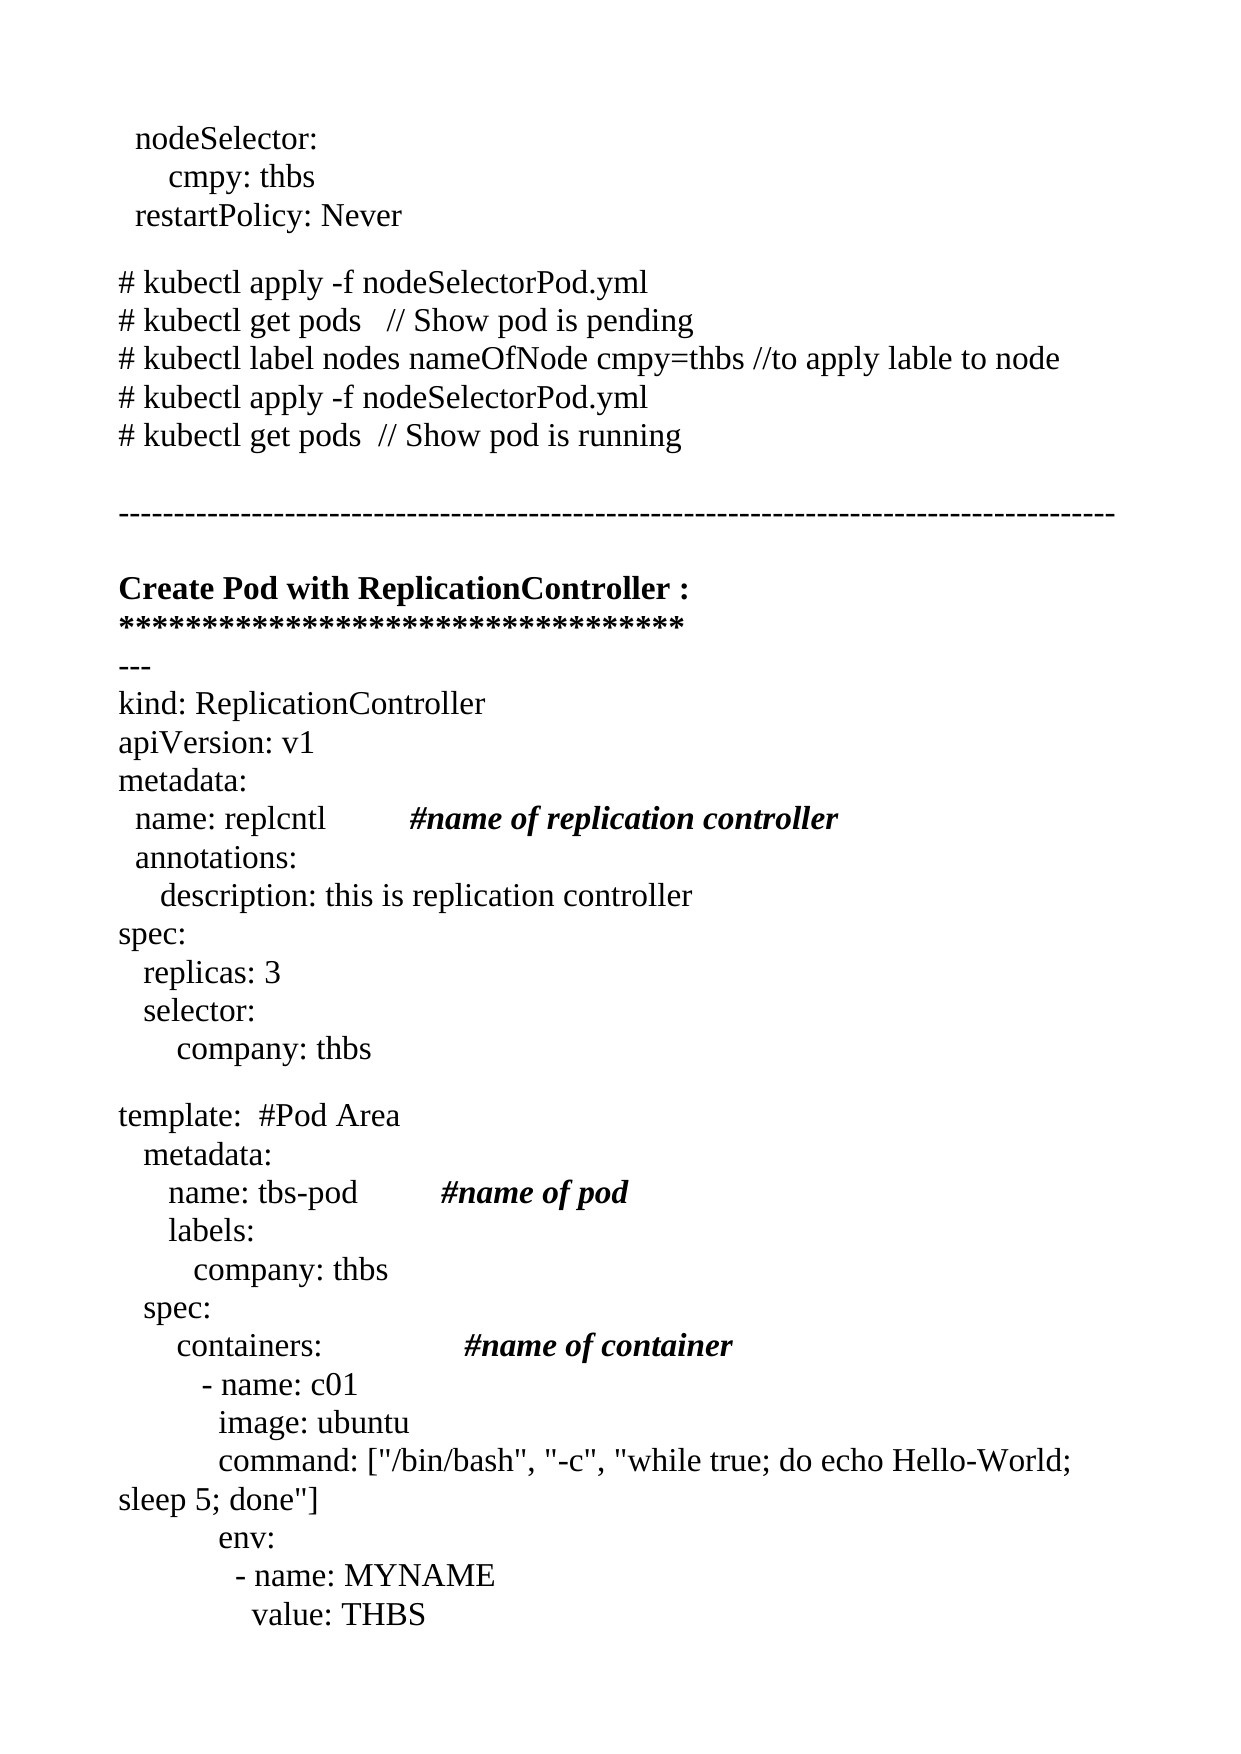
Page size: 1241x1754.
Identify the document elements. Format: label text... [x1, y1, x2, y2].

text image: ubuntu [118, 1402, 1122, 1441]
text Create Pod with ReplicationController : [118, 568, 1122, 607]
text spec: [118, 1287, 1122, 1326]
text annotations: [118, 837, 1122, 875]
text kind: ReplicationController [118, 683, 1122, 722]
text template: #Pod Area [118, 1096, 1122, 1134]
text # kubectl apply -f nodeSelectorPod.yml [118, 377, 1122, 415]
text company: thbs [118, 1249, 1122, 1287]
text # kubectl apply -f nodeSelectorPod.yml [118, 262, 1122, 300]
text # kubectl label nodes nameOfNode cmpy=thbs //to apply lable to node [118, 338, 1122, 377]
text env: [118, 1517, 1122, 1556]
text metadata: [118, 1134, 1122, 1172]
text cmpy: thbs [118, 156, 1122, 195]
text labels: [118, 1211, 1122, 1249]
text replicas: 3 [118, 952, 1122, 990]
text # kubectl get pods // Show pod is pending [118, 300, 1122, 338]
text restartPolicy: Never [118, 195, 1122, 233]
text --- [118, 645, 1122, 683]
text metadata: [118, 760, 1122, 798]
text name: tbs-pod #name of pod [118, 1172, 1122, 1211]
text - name: MYNAME [118, 1556, 1122, 1594]
text description: this is replication controller [118, 875, 1122, 913]
text # kubectl get pods // Show pod is running [118, 415, 1122, 453]
text apiVersion: v1 [118, 722, 1122, 760]
text name: replcntl #name of replication controller [118, 798, 1122, 837]
text selector: [118, 990, 1122, 1028]
text value: THBS [118, 1594, 1122, 1632]
text nodeSelector: [118, 118, 1122, 156]
text - name: c01 [118, 1364, 1122, 1402]
text containers: #name of container [118, 1326, 1122, 1364]
text ********************************** [118, 607, 1122, 645]
text company: thbs [118, 1028, 1122, 1067]
text ------------------------------------------------------------------------------------------ [118, 492, 1122, 530]
text command: ["/bin/bash", "-c", "while true; do echo Hello-World; sleep 5; done"] [118, 1441, 1122, 1517]
text spec: [118, 913, 1122, 952]
